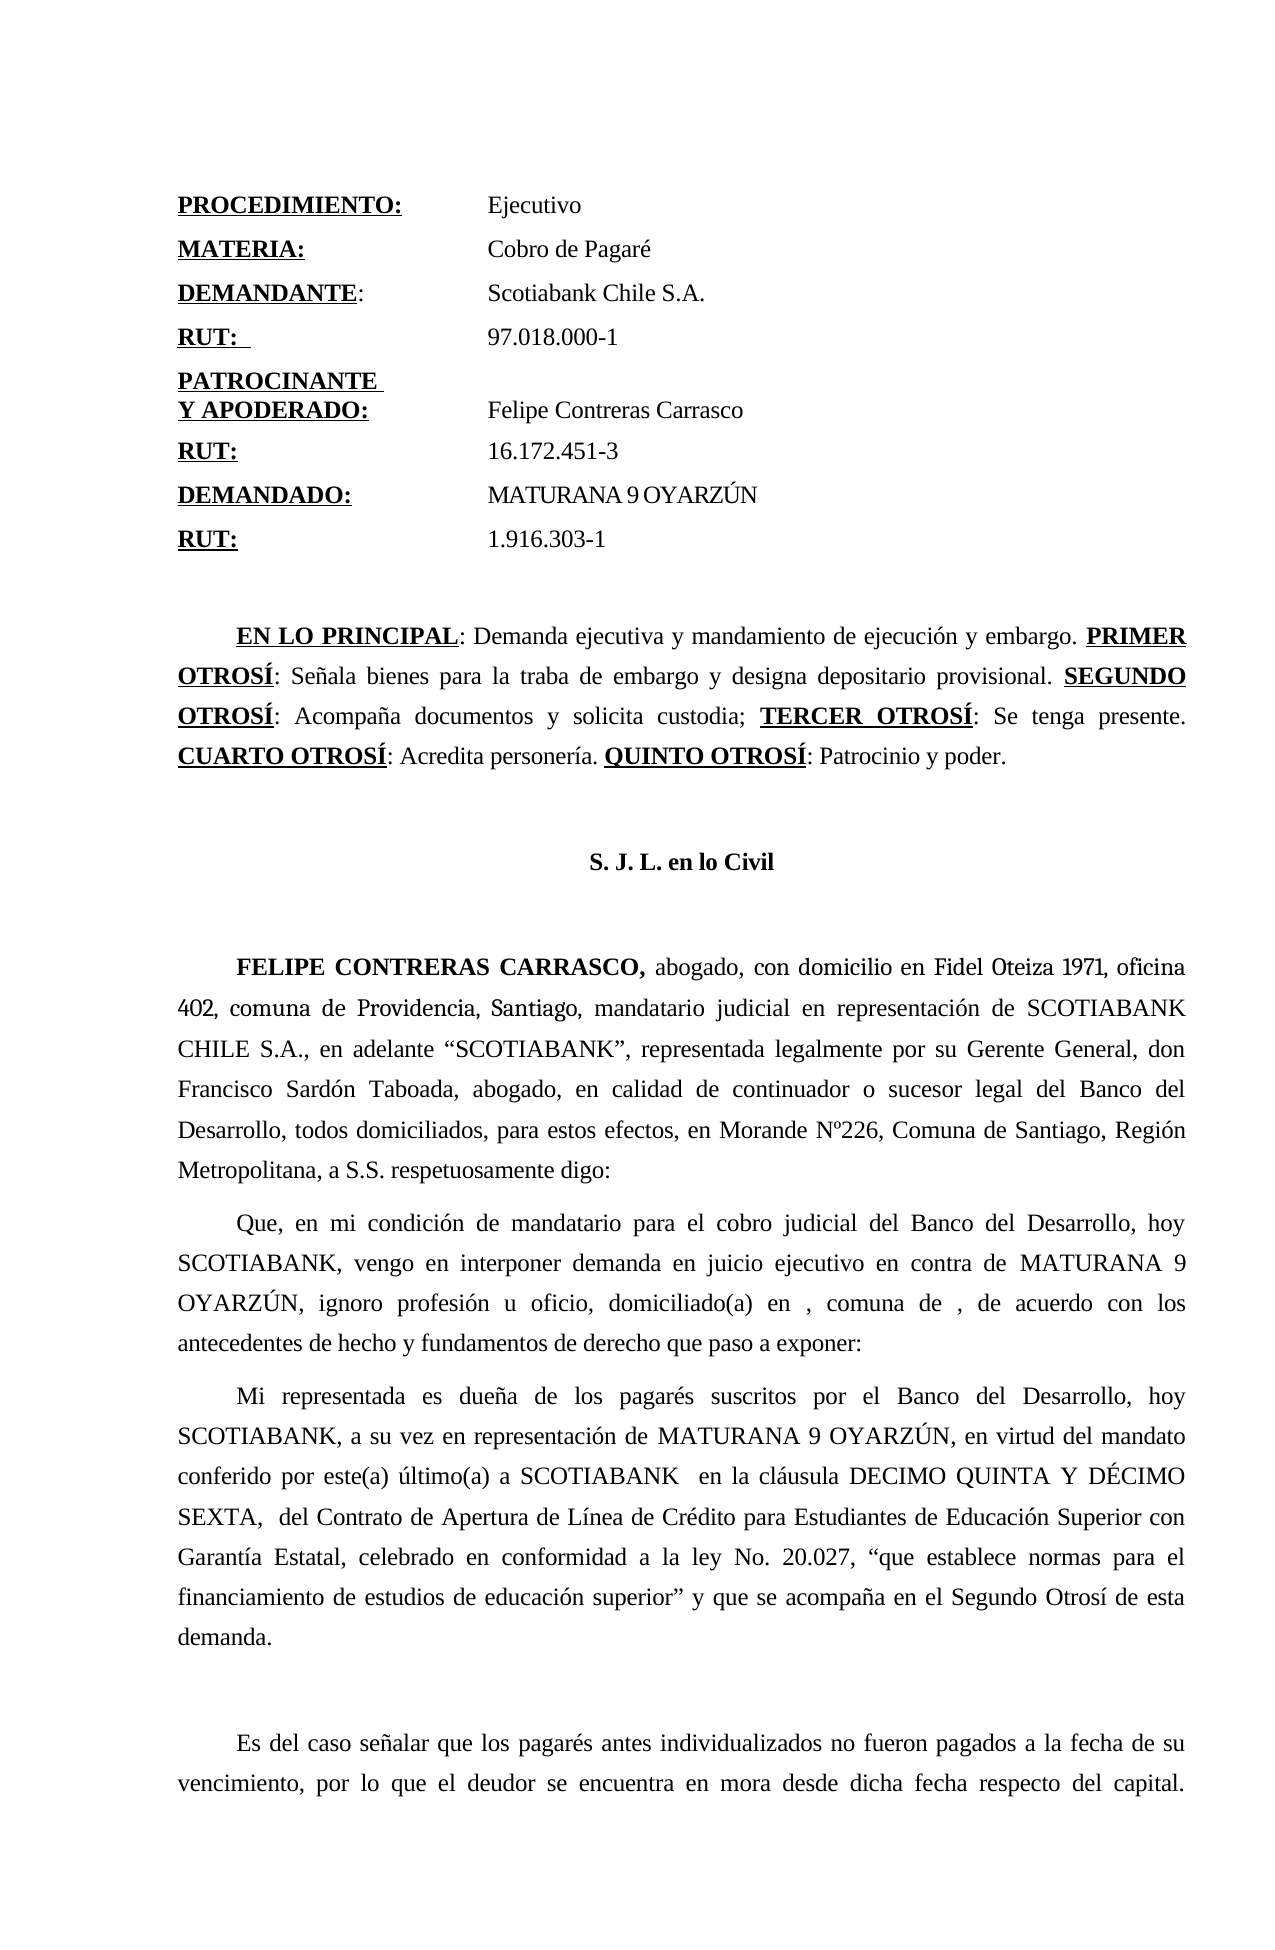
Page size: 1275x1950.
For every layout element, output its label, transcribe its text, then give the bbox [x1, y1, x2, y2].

text FELIPE CONTRERAS CARRASCO, abogado, con domicilio en Fidel Oteiza 1971, oficina 402, comuna de Providencia, Santiago, mandatario judicial en representación de SCOTIABANK CHILE S.A., en adelante “SCOTIABANK”, representada legalmente por su Gerente General, don Francisco Sardón Taboada, abogado, en calidad de continuador o sucesor legal del Banco del Desarrollo, todos domiciliados, para estos efectos, en Morande Nº226, Comuna de Santiago, Región Metropolitana, a S.S. respetuosamente digo: [177, 952, 1186, 1184]
text EN LO PRINCIPAL: Demanda ejecutiva y mandamiento de ejecución y embargo. PRIMER OTROSÍ: Señala bienes para la traba de embargo y designa depositario provisional. SEGUNDO OTROSÍ: Acompaña documentos y solicita custodia; TERCER OTROSÍ: Se tenga presente. CUARTO OTROSÍ: Acredita personería. QUINTO OTROSÍ: Patrocinio y poder. [177, 621, 1186, 770]
text RUT: 1.916.303-1 [177, 524, 1186, 553]
text Mi representada es dueña de los pagarés suscritos por el Banco del Desarrollo, hoy SCOTIABANK, a su vez en representación de MATURANA 9 OYARZÚN, en virtud del mandato conferido por este(a) último(a) a SCOTIABANK en la cláusula DECIMO QUINTA Y DÉCIMO SEXTA, del Contrato de Apertura de Línea de Crédito para Estudiantes de Educación Superior con Garantía Estatal, celebrado en conformidad a la ley No. 20.027, “que establece normas para el financiamiento de estudios de educación superior” y que se acompaña en el Segundo Otrosí de esta demanda. [177, 1381, 1186, 1651]
text DEMANDADO: MATURANA 9 OYARZÚN [177, 480, 1186, 509]
text RUT: 16.172.451-3 [177, 436, 1186, 465]
text PATROCINANTE [177, 366, 1186, 395]
text PROCEDIMIENTO: Ejecutivo [177, 190, 1186, 218]
text S. J. L. en lo Civil [177, 847, 1186, 876]
text Que, en mi condición de mandatario para el cobro judicial del Banco del Desarrollo, hoy SCOTIABANK, vengo en interponer demanda en juicio ejecutivo en contra de MATURANA 9 OYARZÚN, ignoro profesión u oficio, domiciliado(a) en , comuna de , de acuerdo con los antecedentes de hecho y fundamentos de derecho que paso a exponer: [177, 1208, 1186, 1357]
text MATERIA: Cobro de Pagaré [177, 234, 1186, 262]
text DEMANDANTE: Scotiabank Chile S.A. [177, 278, 1186, 307]
text Y APODERADO: Felipe Contreras Carrasco [177, 395, 1186, 423]
text RUT: 97.018.000-1 [177, 322, 1186, 351]
